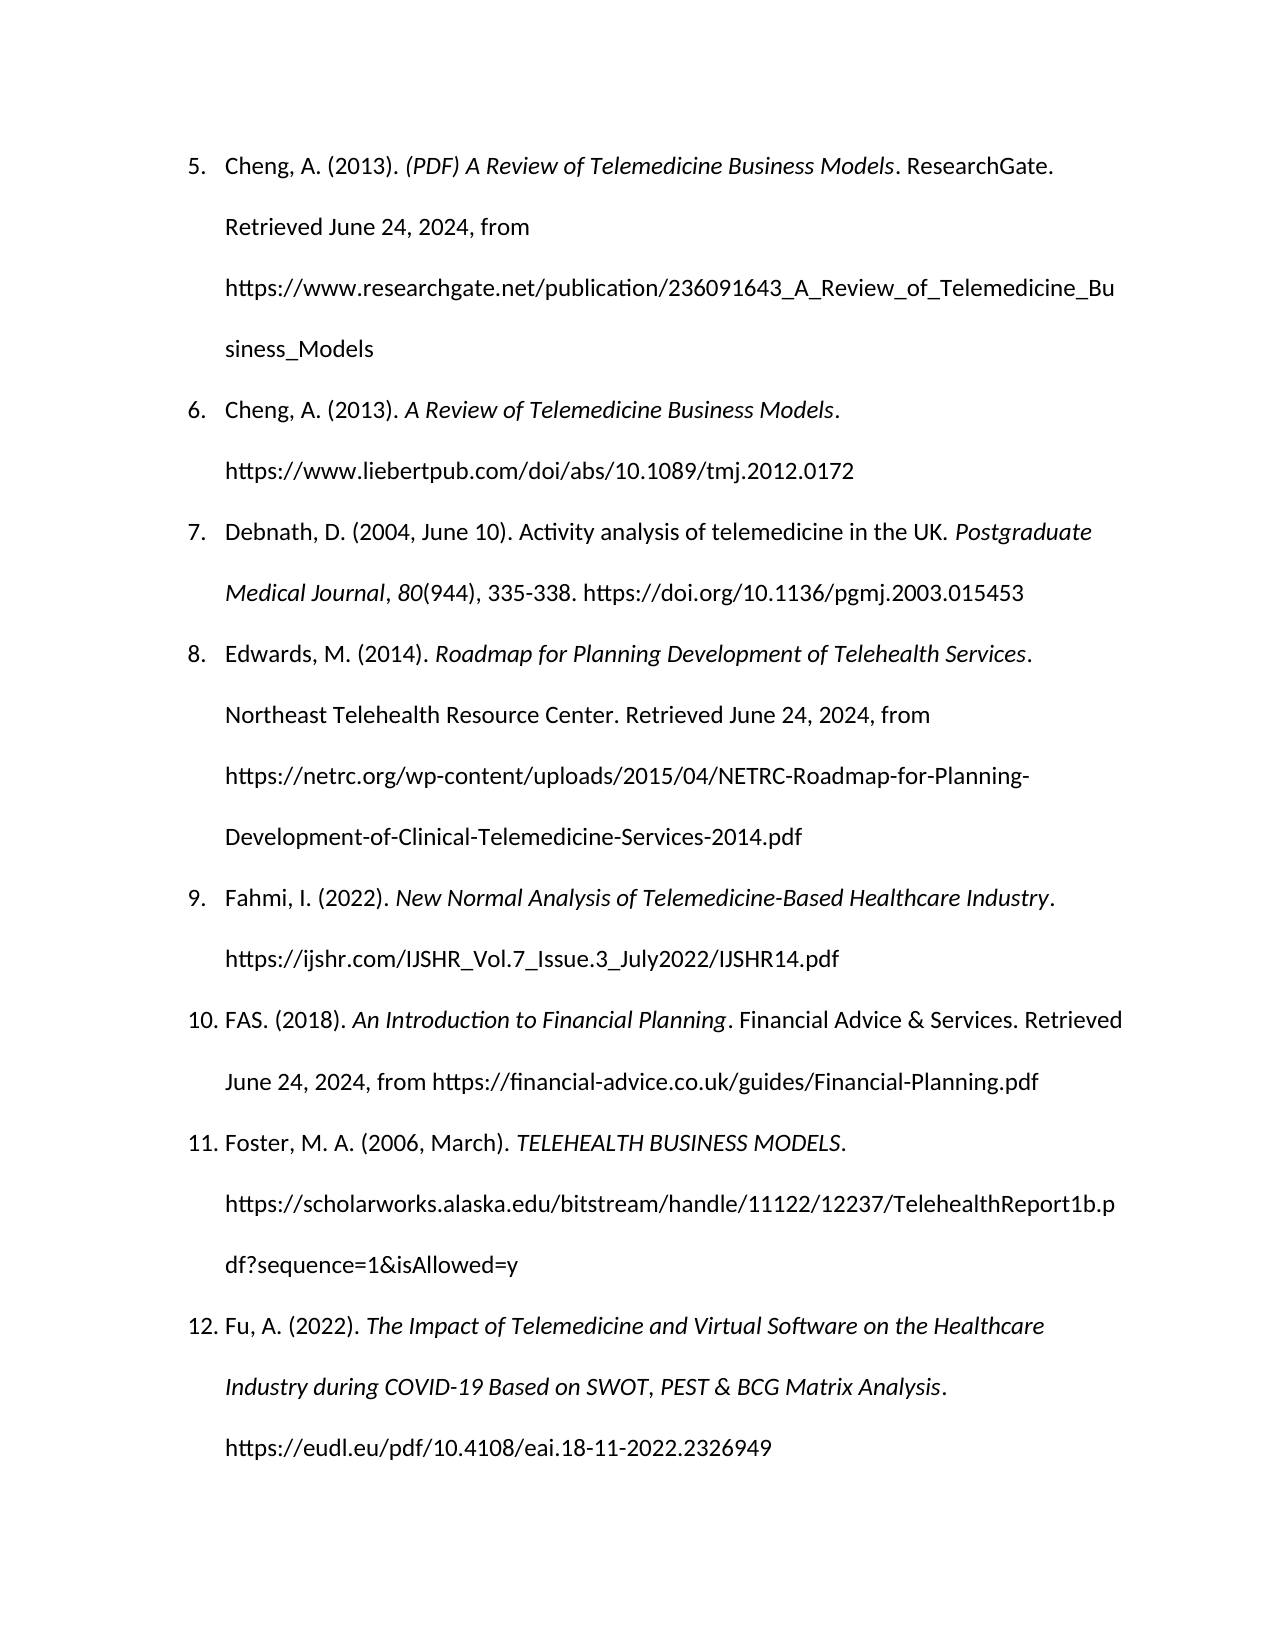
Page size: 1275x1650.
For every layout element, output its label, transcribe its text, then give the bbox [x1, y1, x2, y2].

list Foster, M. A. (2006, March). TELEHEALTH BUSINESS MODELS. https://scholarworks.alaska.edu/bitstream/handle/11122/12237/TelehealthReport1b.pdf?sequence=1&isAllowed=y [187, 1127, 1125, 1279]
list Edwards, M. (2014). Roadmap for Planning Development of Telehealth Services. Northeast Telehealth Resource Center. Retrieved June 24, 2024, from https://netrc.org/wp-content/uploads/2015/04/NETRC-Roadmap-for-Planning-Development-of-Clinical-Telemedicine-Services-2014.pdf [187, 638, 1125, 852]
list Debnath, D. (2004, June 10). Activity analysis of telemedicine in the UK. Postgraduate Medical Journal, 80(944), 335-338. https://doi.org/10.1136/pgmj.2003.015453 [187, 516, 1125, 608]
list Fu, A. (2022). The Impact of Telemedicine and Virtual Software on the Healthcare Industry during COVID-19 Based on SWOT, PEST & BCG Matrix Analysis. https://eudl.eu/pdf/10.4108/eai.18-11-2022.2326949 [187, 1310, 1125, 1462]
list Cheng, A. (2013). A Review of Telemedicine Business Models. https://www.liebertpub.com/doi/abs/10.1089/tmj.2012.0172 [187, 394, 1125, 486]
list Fahmi, I. (2022). New Normal Analysis of Telemedicine-Based Healthcare Industry. https://ijshr.com/IJSHR_Vol.7_Issue.3_July2022/IJSHR14.pdf [187, 882, 1125, 974]
list Cheng, A. (2013). (PDF) A Review of Telemedicine Business Models. ResearchGate. Retrieved June 24, 2024, from https://www.researchgate.net/publication/236091643_A_Review_of_Telemedicine_Business_Models [187, 150, 1125, 364]
list FAS. (2018). An Introduction to Financial Planning. Financial Advice & Services. Retrieved June 24, 2024, from https://financial-advice.co.uk/guides/Financial-Planning.pdf [187, 1004, 1125, 1096]
